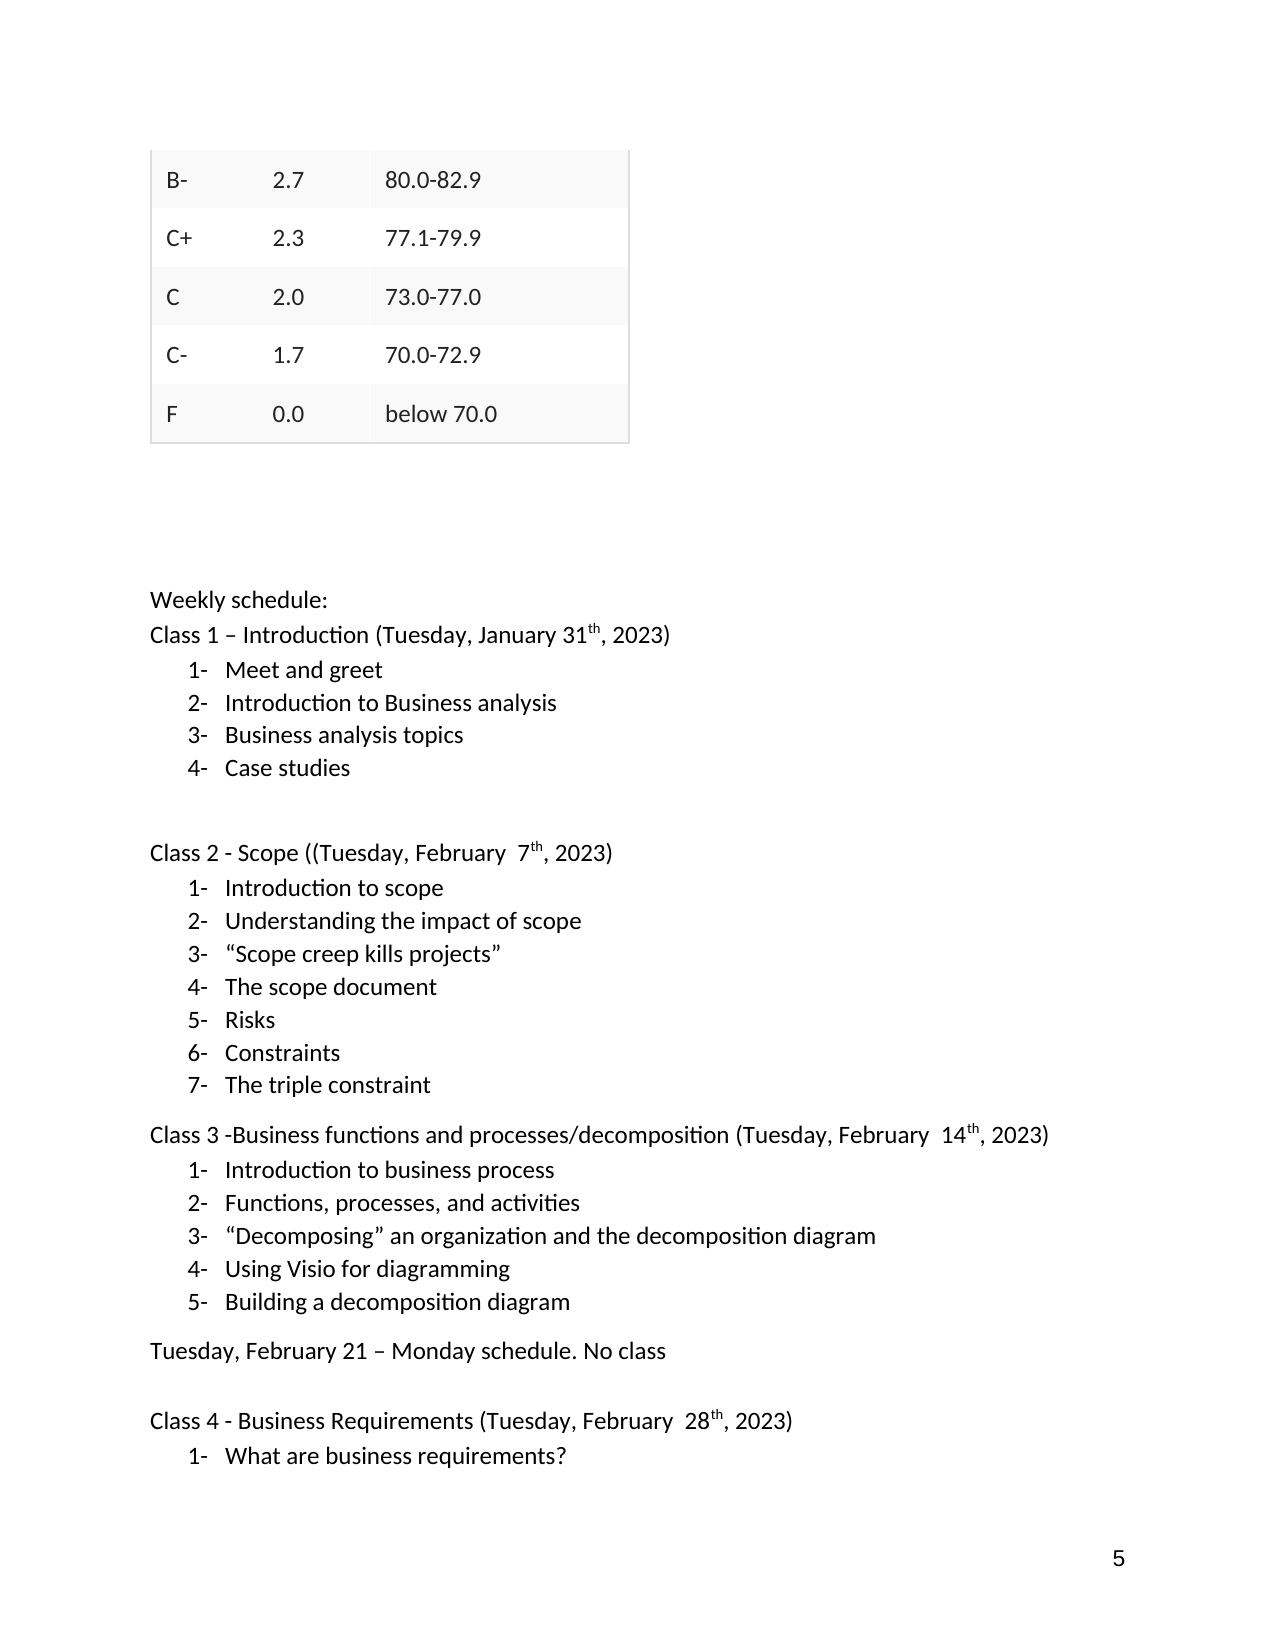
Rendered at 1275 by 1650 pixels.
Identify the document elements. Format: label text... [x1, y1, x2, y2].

table_cell 2.0 [257, 267, 369, 325]
table_cell C+ [152, 209, 257, 267]
list Constraints [187, 1037, 1125, 1067]
table_cell 1.7 [257, 325, 369, 384]
table_cell C- [152, 325, 257, 384]
table_cell 0.0 [257, 384, 369, 442]
list Functions, processes, and activities [187, 1187, 1125, 1218]
list “Decomposing” an organization and the decomposition diagram [187, 1220, 1125, 1251]
list Case studies [187, 752, 1125, 783]
text Class 2 - Scope ((Tuesday, February 7th, 2023) [150, 837, 1125, 868]
text Class 3 -Business functions and processes/decomposition (Tuesday, February 14th, 2023) [150, 1119, 1125, 1150]
table_cell 2.7 [257, 150, 369, 208]
list Using Visio for diagramming [187, 1253, 1125, 1283]
list Business analysis topics [187, 719, 1125, 750]
table_cell B- [152, 150, 257, 208]
table_cell 2.3 [257, 209, 369, 267]
list What are business requirements? [187, 1440, 1125, 1471]
table_cell 73.0-77.0 [370, 267, 628, 325]
table_cell 80.0-82.9 [370, 150, 628, 208]
table_cell 70.0-72.9 [370, 325, 628, 384]
list The triple constraint [187, 1069, 1125, 1100]
list Meet and greet [187, 654, 1125, 684]
list The scope document [187, 971, 1125, 1001]
list Building a decomposition diagram [187, 1286, 1125, 1316]
text Class 1 – Introduction (Tuesday, January 31th, 2023) [150, 619, 1125, 649]
table_cell below 70.0 [370, 384, 628, 442]
text Tuesday, February 21 – Monday schedule. No class [150, 1335, 1125, 1366]
list “Scope creep kills projects” [187, 938, 1125, 968]
list Risks [187, 1004, 1125, 1034]
list Introduction to scope [187, 872, 1125, 903]
text Weekly schedule: [150, 584, 1125, 614]
table_cell C [152, 267, 257, 325]
table_cell 77.1-79.9 [370, 209, 628, 267]
text Class 4 - Business Requirements (Tuesday, February 28th, 2023) [150, 1405, 1125, 1436]
table_cell F [152, 384, 257, 442]
list Introduction to business process [187, 1154, 1125, 1185]
list Understanding the impact of scope [187, 905, 1125, 936]
list Introduction to Business analysis [187, 687, 1125, 717]
